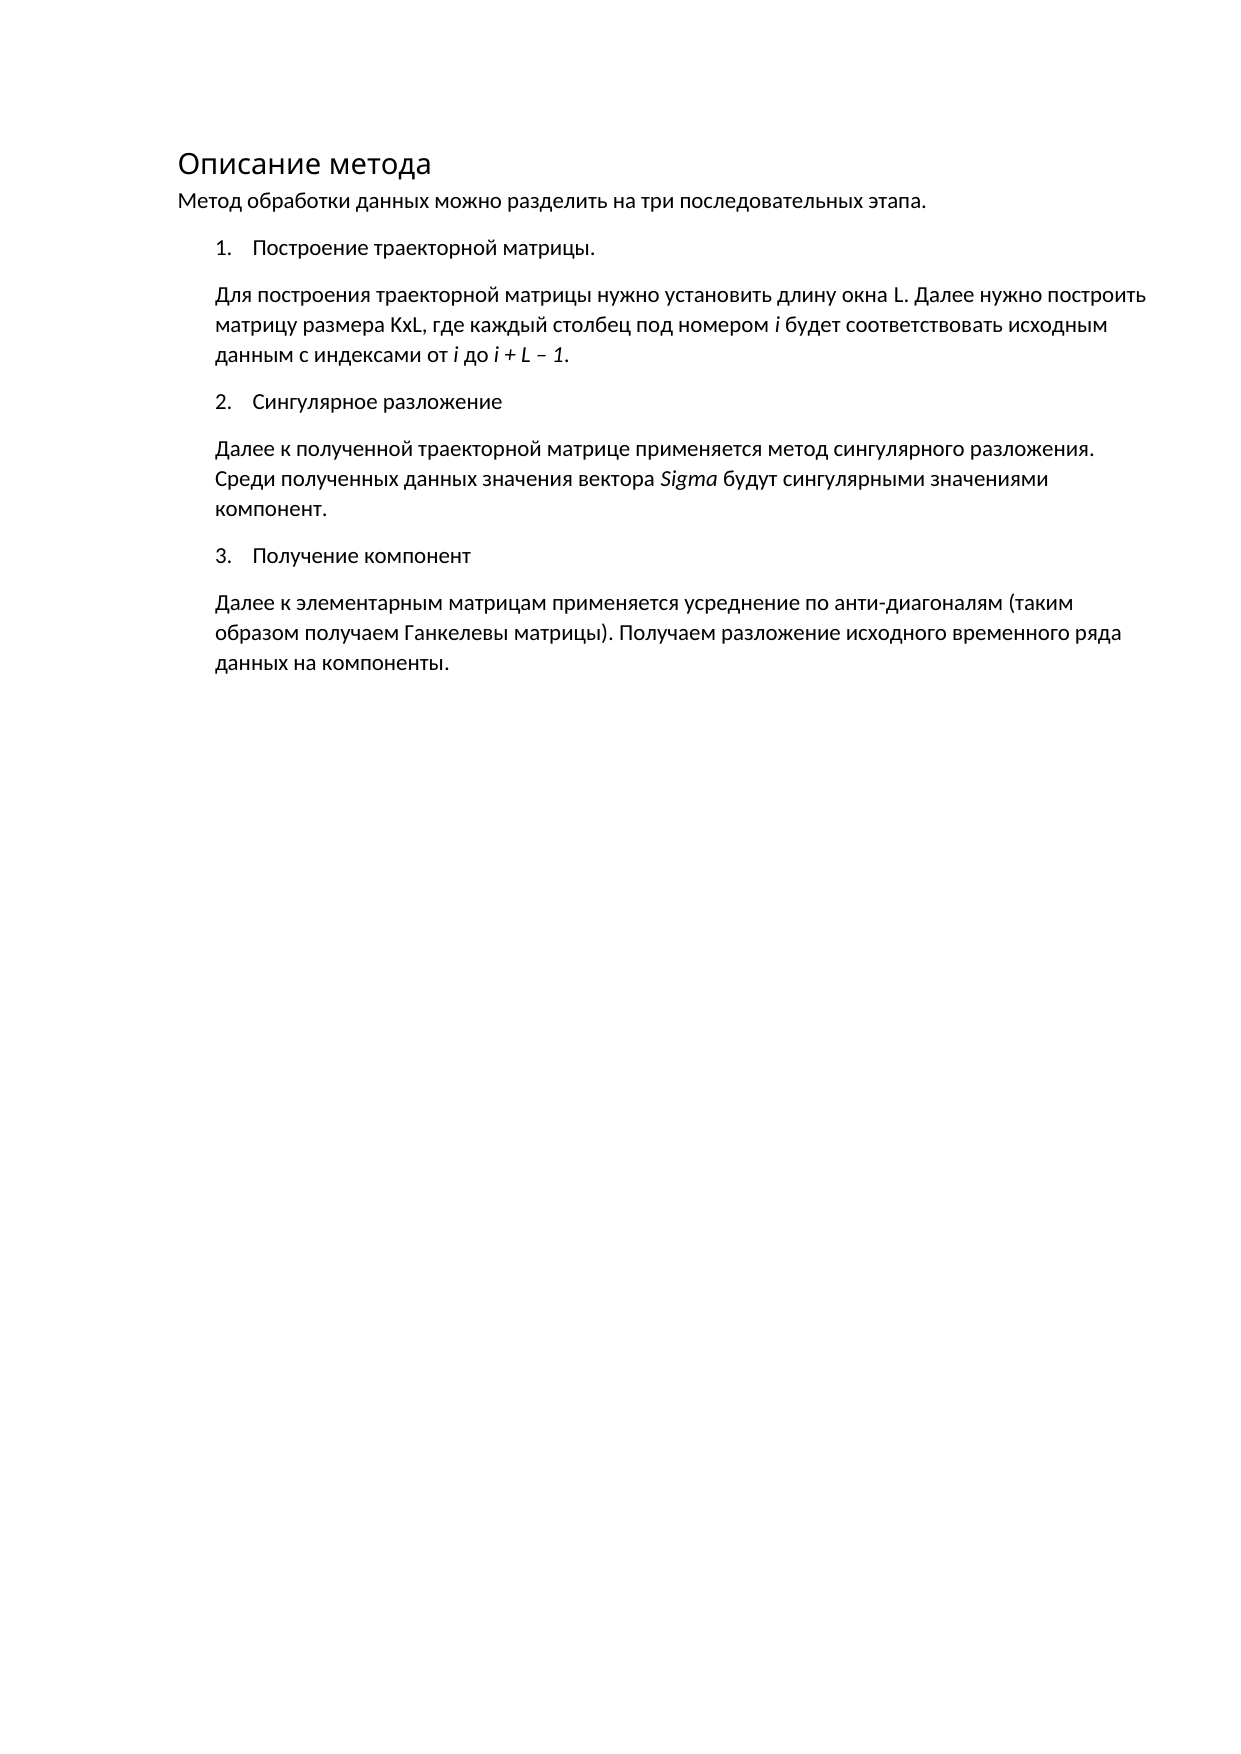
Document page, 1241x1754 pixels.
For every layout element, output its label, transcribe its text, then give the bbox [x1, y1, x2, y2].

list Построение траекторной матрицы. [215, 233, 1152, 261]
subtitle Описание метода [177, 143, 1152, 183]
list Сингулярное разложение [215, 387, 1152, 415]
text Метод обработки данных можно разделить на три последовательных этапа. [177, 186, 1152, 214]
text Для построения траекторной матрицы нужно установить длину окна L. Далее нужно построить матрицу размера KхL, где каждый столбец под номером i будет соответствовать исходным данным с индексами от i до i + L – 1. [215, 280, 1152, 368]
list Получение компонент [215, 541, 1152, 569]
text Далее к элементарным матрицам применяется усреднение по анти-диагоналям (таким образом получаем Ганкелевы матрицы). Получаем разложение исходного временного ряда данных на компоненты. [215, 588, 1152, 676]
text Далее к полученной траекторной матрице применяется метод сингулярного разложения. Среди полученных данных значения вектора Sigma будут сингулярными значениями компонент. [215, 434, 1152, 522]
